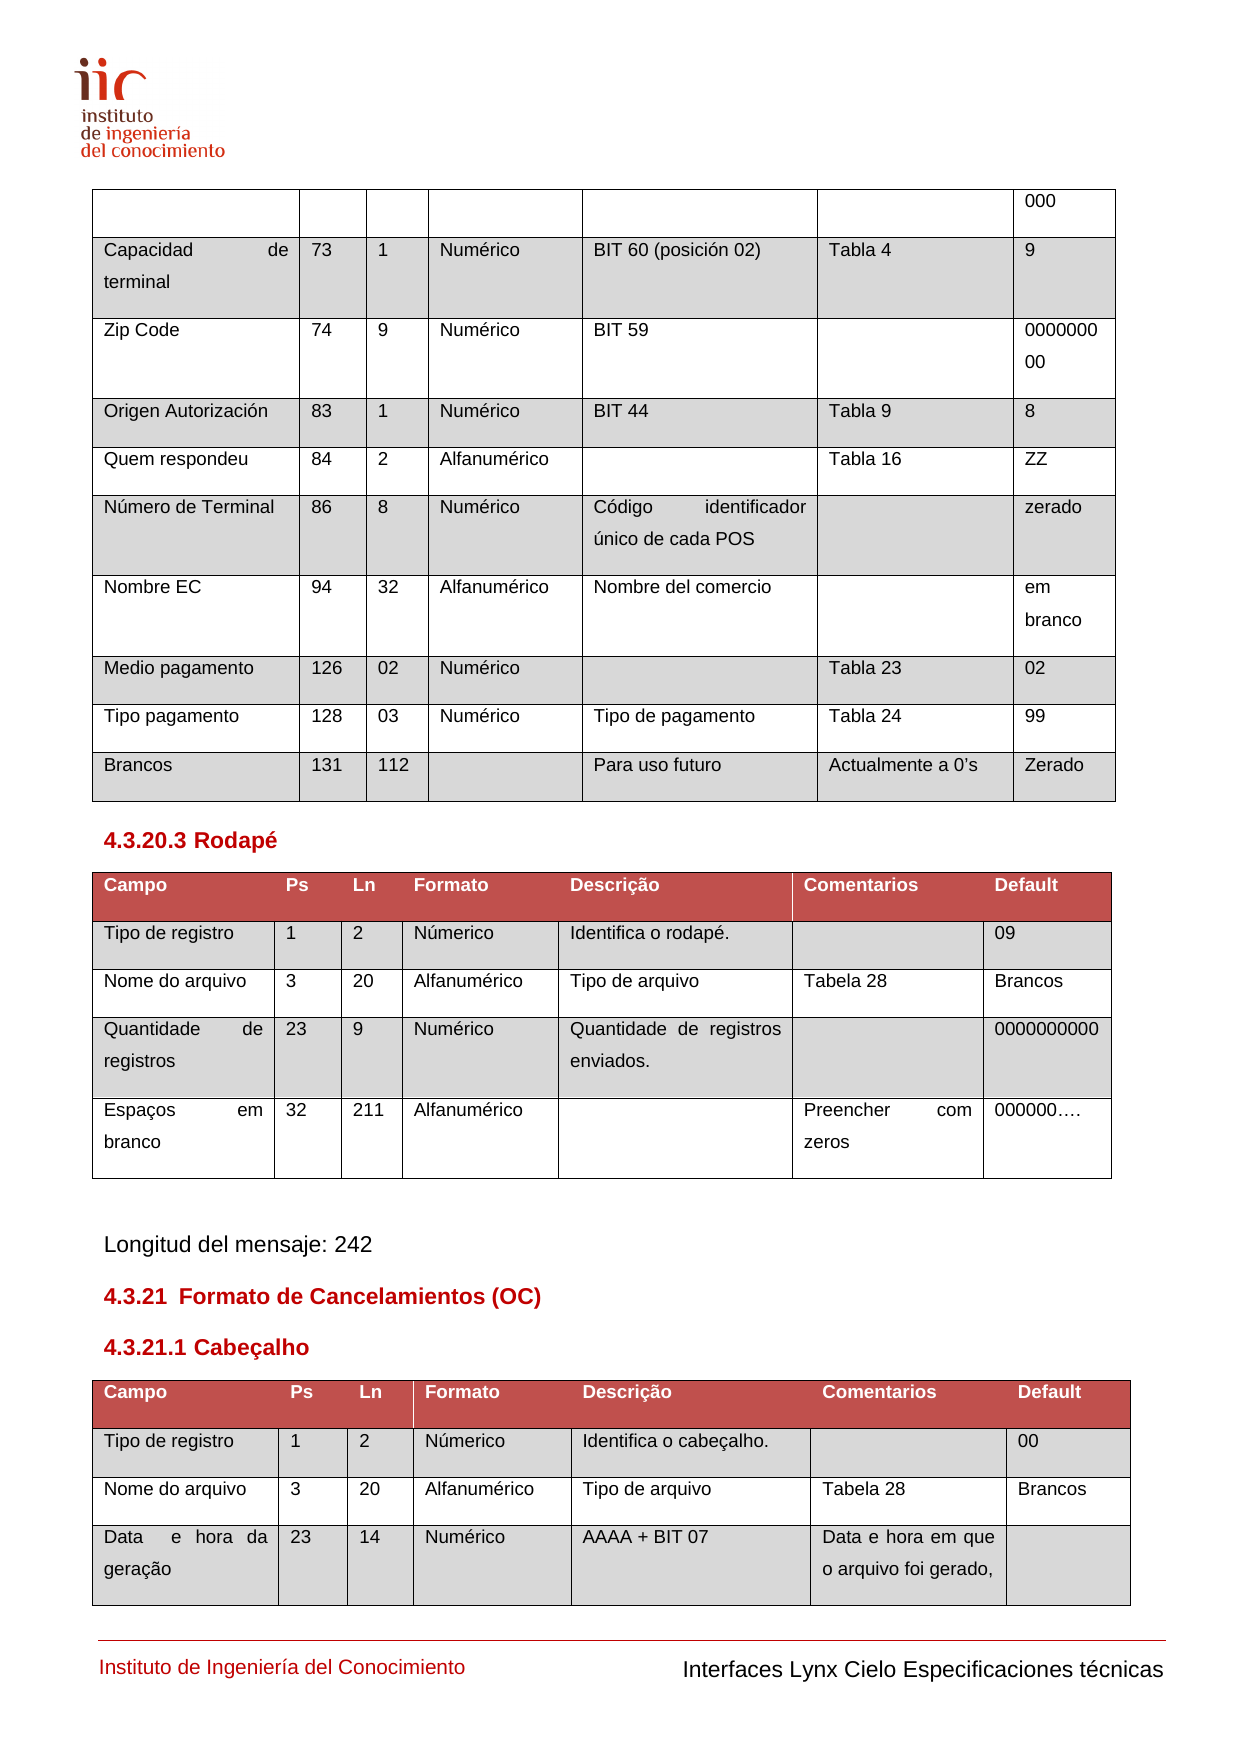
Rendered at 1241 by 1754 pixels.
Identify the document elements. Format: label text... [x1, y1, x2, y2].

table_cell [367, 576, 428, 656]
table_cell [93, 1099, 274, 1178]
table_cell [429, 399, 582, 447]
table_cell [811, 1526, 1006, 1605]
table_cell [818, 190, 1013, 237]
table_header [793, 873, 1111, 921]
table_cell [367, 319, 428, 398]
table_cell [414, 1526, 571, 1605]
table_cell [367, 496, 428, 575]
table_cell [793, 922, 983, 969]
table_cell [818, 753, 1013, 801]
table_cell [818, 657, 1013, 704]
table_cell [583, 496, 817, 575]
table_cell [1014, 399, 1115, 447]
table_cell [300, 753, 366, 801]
subtitle Cabeçalho [103, 1334, 1137, 1361]
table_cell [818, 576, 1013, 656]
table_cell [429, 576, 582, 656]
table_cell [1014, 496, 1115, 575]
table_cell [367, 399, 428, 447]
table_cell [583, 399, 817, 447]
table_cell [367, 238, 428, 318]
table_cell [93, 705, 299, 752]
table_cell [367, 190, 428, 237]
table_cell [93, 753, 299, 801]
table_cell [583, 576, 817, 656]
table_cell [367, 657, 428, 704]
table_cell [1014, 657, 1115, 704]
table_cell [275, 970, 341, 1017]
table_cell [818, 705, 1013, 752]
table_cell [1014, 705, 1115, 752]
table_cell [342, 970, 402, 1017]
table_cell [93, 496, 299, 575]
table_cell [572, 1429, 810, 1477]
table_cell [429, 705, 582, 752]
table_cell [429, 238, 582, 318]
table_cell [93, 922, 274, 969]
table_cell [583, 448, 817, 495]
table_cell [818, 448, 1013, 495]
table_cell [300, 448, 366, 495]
text Longitud del mensaje: 242 [103, 1231, 1137, 1257]
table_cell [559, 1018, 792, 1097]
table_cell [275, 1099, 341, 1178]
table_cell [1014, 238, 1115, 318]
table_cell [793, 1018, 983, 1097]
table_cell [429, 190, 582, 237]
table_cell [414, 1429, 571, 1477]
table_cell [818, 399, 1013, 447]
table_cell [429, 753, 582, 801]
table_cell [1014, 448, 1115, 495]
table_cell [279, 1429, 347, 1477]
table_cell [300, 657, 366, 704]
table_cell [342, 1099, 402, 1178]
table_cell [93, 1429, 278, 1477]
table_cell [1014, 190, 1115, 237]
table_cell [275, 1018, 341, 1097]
picture [73, 57, 225, 158]
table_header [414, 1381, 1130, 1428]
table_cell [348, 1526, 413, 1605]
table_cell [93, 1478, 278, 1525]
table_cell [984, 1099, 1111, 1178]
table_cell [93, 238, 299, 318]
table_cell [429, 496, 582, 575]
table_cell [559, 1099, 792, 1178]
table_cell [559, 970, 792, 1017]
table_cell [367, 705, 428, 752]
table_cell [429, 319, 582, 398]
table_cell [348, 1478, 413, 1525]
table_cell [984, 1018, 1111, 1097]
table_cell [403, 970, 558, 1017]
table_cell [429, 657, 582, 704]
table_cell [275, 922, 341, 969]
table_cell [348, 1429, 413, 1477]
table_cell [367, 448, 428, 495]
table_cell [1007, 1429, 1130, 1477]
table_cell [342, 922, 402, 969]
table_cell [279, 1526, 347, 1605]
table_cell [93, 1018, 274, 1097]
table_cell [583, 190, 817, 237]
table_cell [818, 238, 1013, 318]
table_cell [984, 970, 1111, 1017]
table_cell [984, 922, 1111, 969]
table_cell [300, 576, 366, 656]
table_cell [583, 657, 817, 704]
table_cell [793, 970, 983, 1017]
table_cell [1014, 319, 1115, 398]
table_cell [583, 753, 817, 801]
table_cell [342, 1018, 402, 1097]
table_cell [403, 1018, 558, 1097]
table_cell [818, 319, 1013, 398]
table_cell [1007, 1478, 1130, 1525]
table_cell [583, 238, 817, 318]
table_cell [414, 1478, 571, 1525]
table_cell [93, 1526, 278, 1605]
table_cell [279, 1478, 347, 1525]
subtitle Rodapé [103, 827, 1137, 853]
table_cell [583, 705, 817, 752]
subtitle Formato de Cancelamientos (OC) [103, 1283, 1137, 1309]
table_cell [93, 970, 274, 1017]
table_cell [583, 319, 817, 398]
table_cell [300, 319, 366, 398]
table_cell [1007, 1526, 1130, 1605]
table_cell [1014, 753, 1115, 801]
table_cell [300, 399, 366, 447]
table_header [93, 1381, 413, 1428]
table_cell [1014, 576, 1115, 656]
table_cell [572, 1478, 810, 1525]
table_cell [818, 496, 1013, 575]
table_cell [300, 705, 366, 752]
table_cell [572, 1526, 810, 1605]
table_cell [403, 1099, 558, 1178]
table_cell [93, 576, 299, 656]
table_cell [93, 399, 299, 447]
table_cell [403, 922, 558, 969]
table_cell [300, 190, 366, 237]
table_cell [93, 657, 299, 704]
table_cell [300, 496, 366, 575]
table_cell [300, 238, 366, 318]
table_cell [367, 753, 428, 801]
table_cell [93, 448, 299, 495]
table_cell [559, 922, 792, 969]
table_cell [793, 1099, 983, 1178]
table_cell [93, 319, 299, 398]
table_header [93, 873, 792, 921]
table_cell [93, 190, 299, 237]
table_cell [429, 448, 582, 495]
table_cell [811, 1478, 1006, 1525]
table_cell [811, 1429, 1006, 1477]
